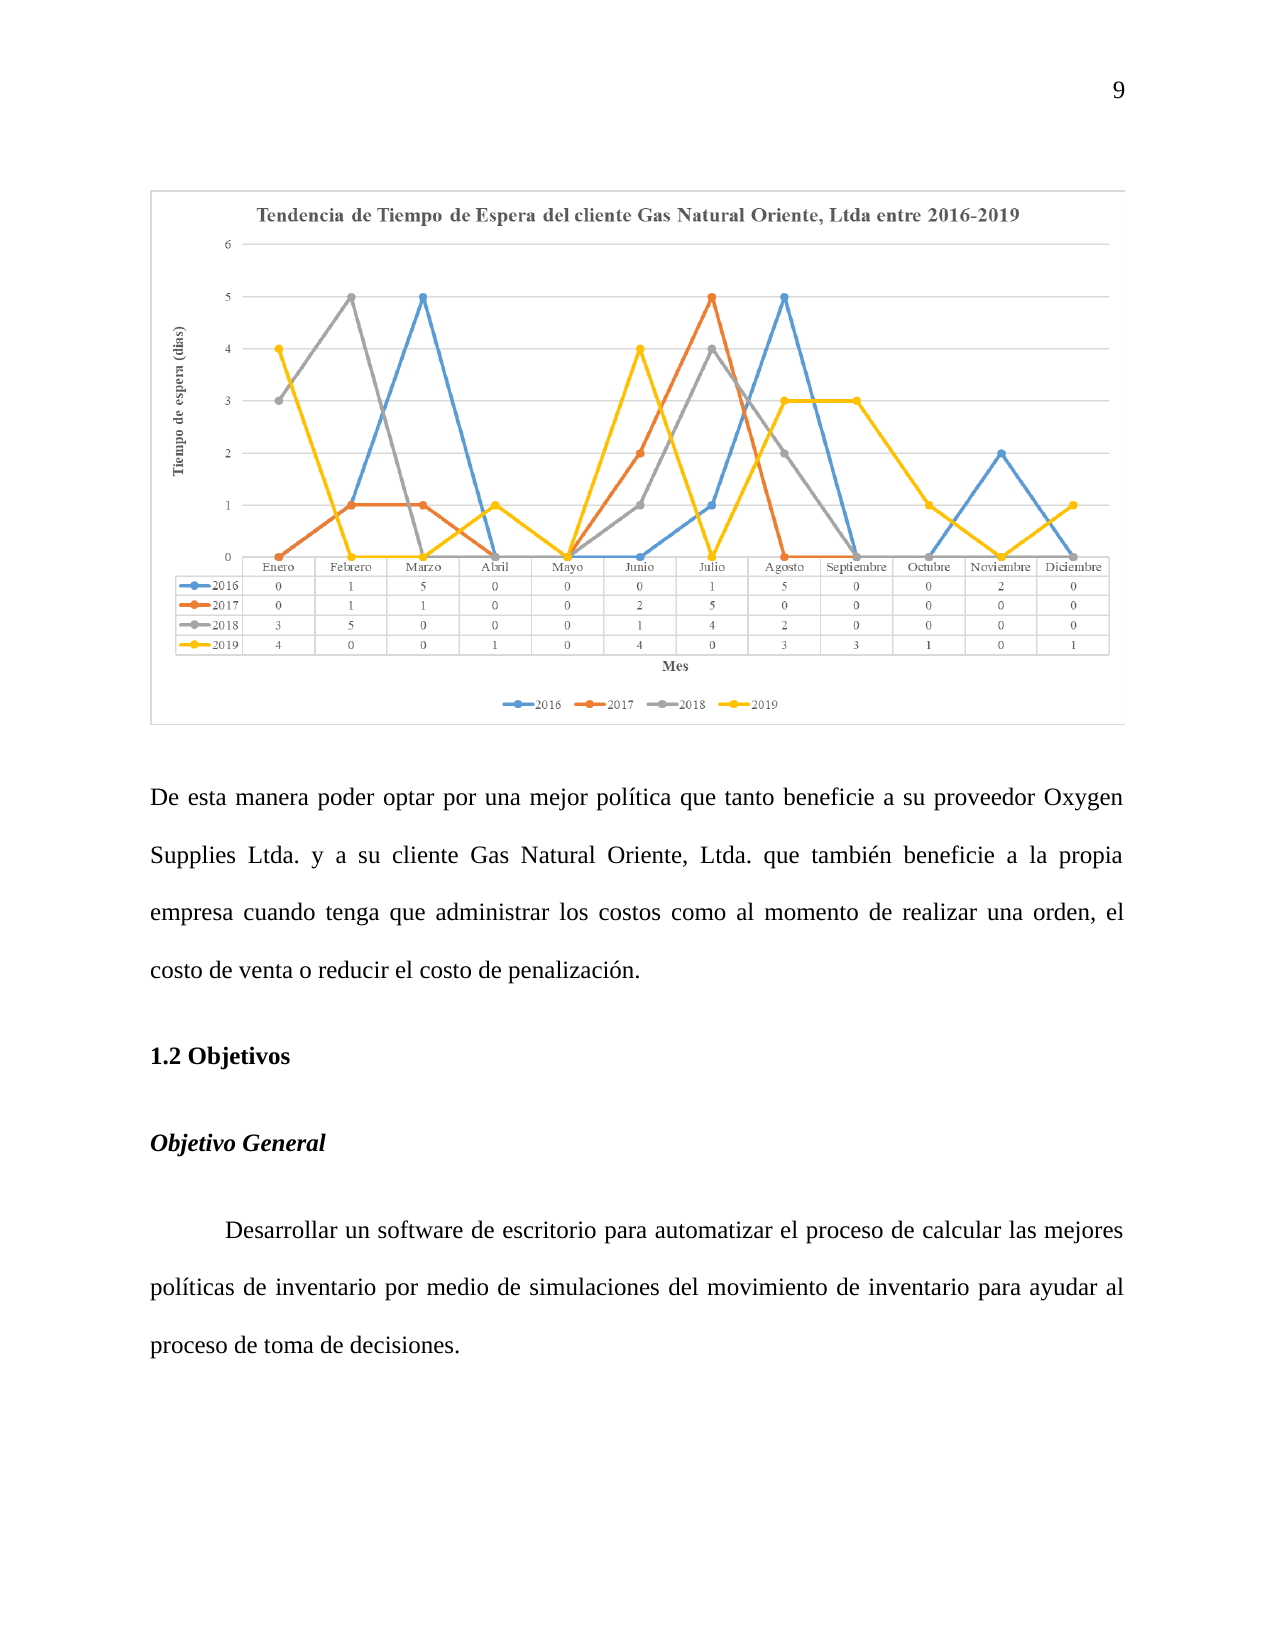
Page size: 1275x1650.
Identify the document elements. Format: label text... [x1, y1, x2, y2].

subtitle Objetivo General [150, 1128, 1125, 1157]
text De esta manera poder optar por una mejor política que tanto beneficie a su proveedor Oxygen Supplies Ltda. y a su cliente Gas Natural Oriente, Ltda. que también beneficie a la propia empresa cuando tenga que administrar los costos como al momento de realizar una orden, el costo de venta o reducir el costo de penalización. [150, 782, 1125, 983]
subtitle 1.2 Objetivos [150, 1041, 1125, 1070]
picture [150, 190, 1125, 725]
text Desarrollar un software de escritorio para automatizar el proceso de calcular las mejores políticas de inventario por medio de simulaciones del movimiento de inventario para ayudar al proceso de toma de decisiones. [150, 1215, 1125, 1358]
